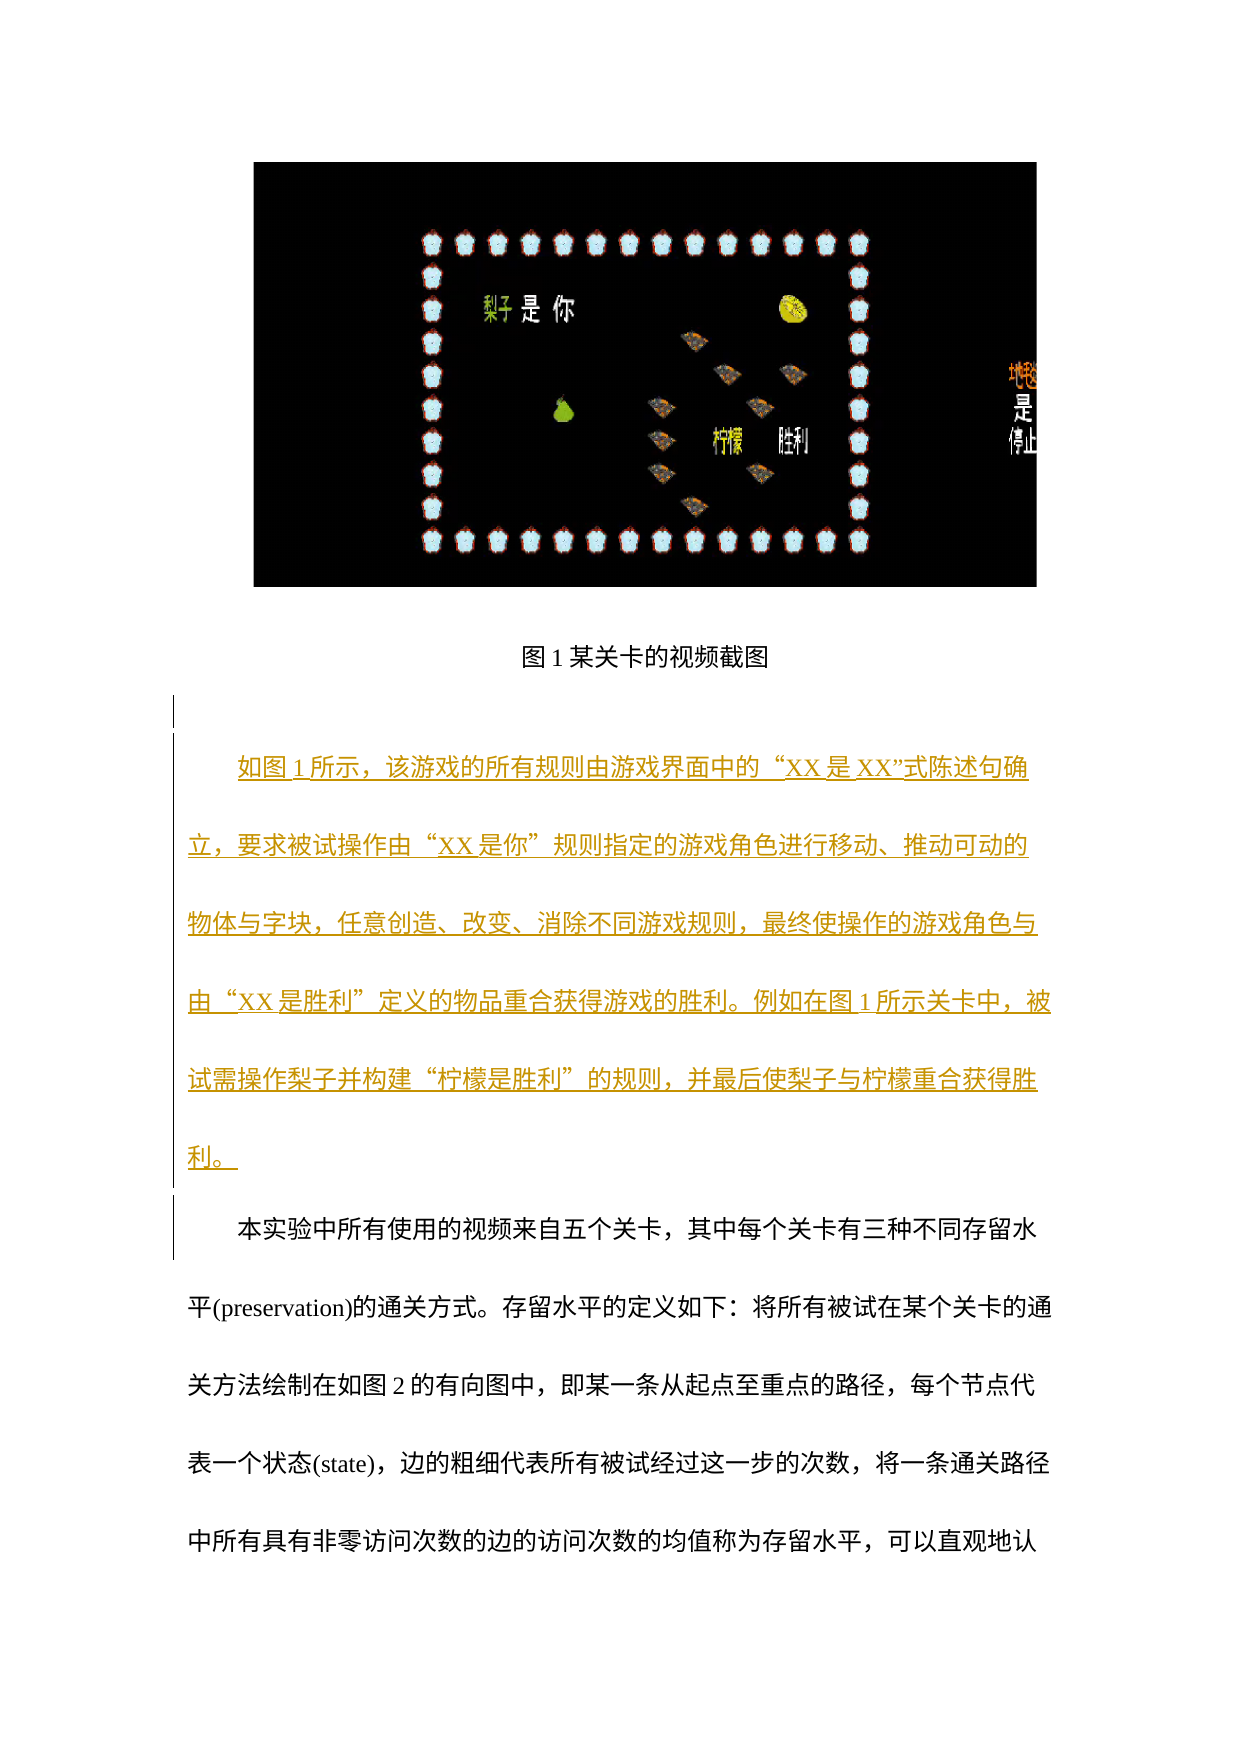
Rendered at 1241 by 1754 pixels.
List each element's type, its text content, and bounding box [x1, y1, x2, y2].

text 图1 某关卡的视频截图 [187, 623, 1053, 688]
picture [253, 162, 1037, 587]
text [187, 1195, 1053, 1572]
